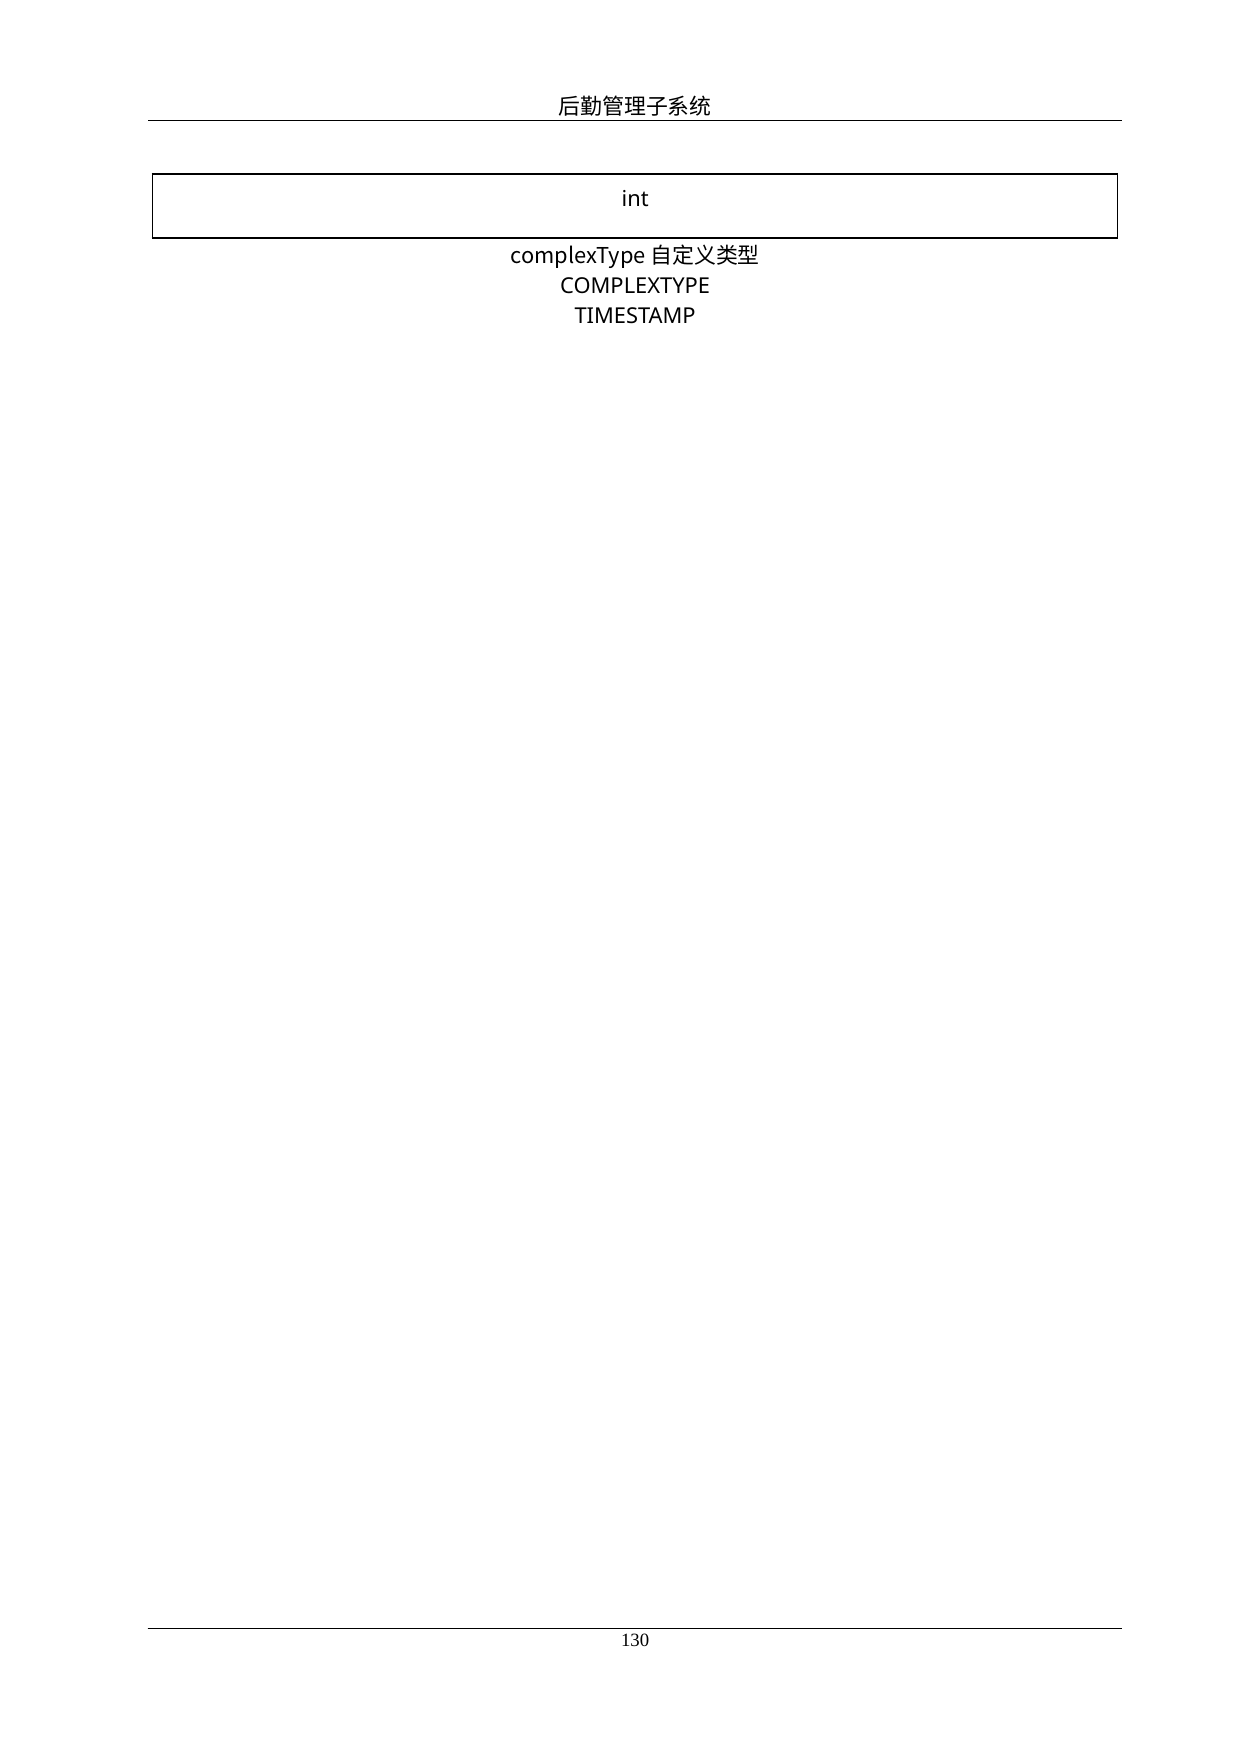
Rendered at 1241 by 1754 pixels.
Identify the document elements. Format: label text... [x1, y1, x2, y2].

table_cell int [153, 175, 1117, 237]
